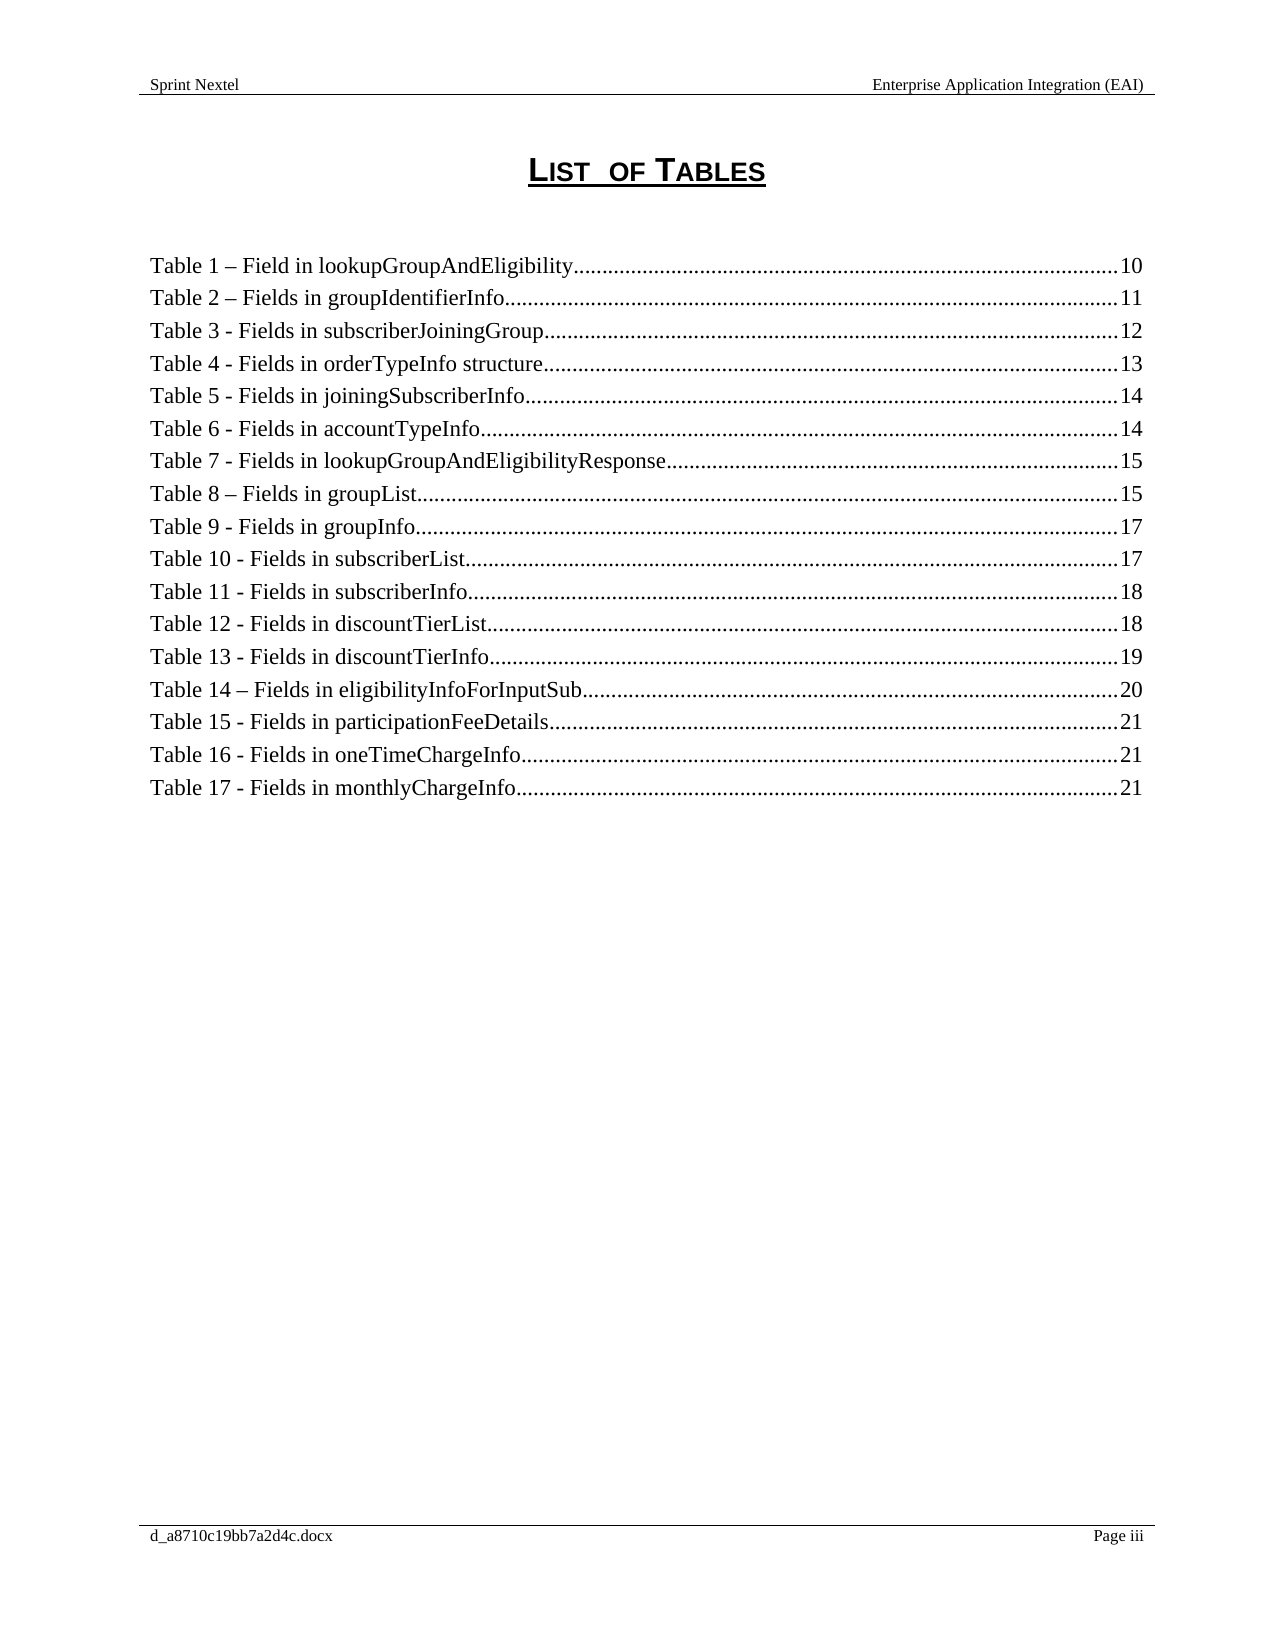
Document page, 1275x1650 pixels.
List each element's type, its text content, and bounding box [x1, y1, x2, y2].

text Table 4 - Fields in orderTypeInfo structure 13 [150, 350, 1144, 376]
text Table 7 - Fields in lookupGroupAndEligibilityResponse 15 [150, 447, 1144, 474]
text Table 12 - Fields in discountTierList 18 [150, 611, 1144, 637]
text Table 9 - Fields in groupInfo 17 [150, 513, 1144, 539]
text Table 16 - Fields in oneTimeChargeInfo 21 [150, 741, 1144, 767]
text Table 5 - Fields in joiningSubscriberInfo 14 [150, 382, 1144, 409]
text Table 14 – Fields in eligibilityInfoForInputSub 20 [150, 676, 1144, 702]
text Table 6 - Fields in accountTypeInfo 14 [150, 415, 1144, 441]
text Table 10 - Fields in subscriberList 17 [150, 545, 1144, 572]
text Table 8 – Fields in groupList 15 [150, 480, 1144, 506]
text Table 17 - Fields in monthlyChargeInfo 21 [150, 773, 1144, 800]
text Table 2 – Fields in groupIdentifierInfo 11 [150, 284, 1144, 311]
text Table 13 - Fields in discountTierInfo 19 [150, 643, 1144, 669]
text Table 1 – Field in lookupGroupAndEligibility 10 [150, 252, 1144, 278]
text Table 3 - Fields in subscriberJoiningGroup 12 [150, 317, 1144, 343]
text Table 15 - Fields in participationFeeDetails 21 [150, 708, 1144, 735]
text List of Tables [150, 150, 1144, 188]
text Table 11 - Fields in subscriberInfo 18 [150, 578, 1144, 604]
